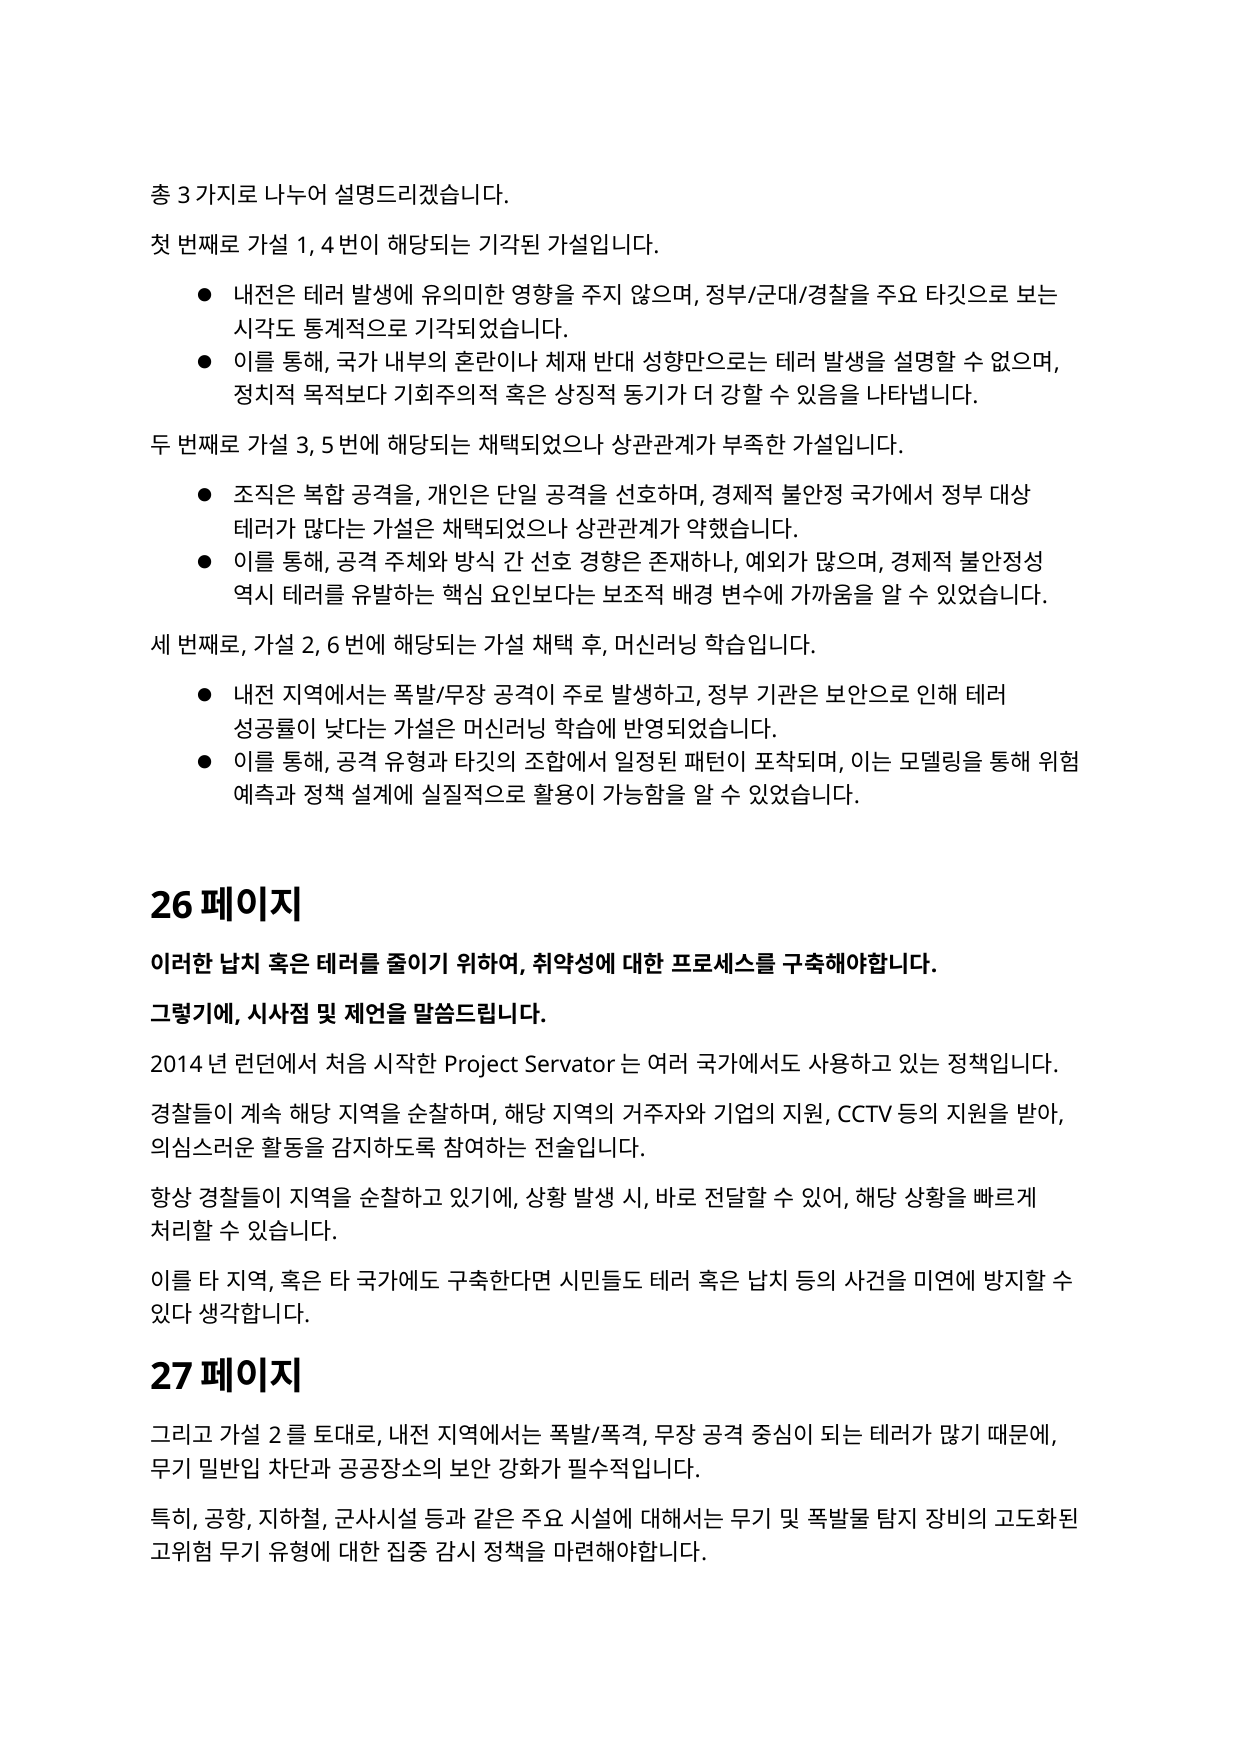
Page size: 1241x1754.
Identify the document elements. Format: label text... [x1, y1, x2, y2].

text 그리고 가설 2를 토대로, 내전 지역에서는 폭발/폭격, 무장 공격 중심이 되는 테러가 많기 때문에, 무기 밀반입 차단과 공공장소의 보안 강화가 필수적입니다. [150, 1417, 1090, 1484]
list 이를 통해, 국가 내부의 혼란이나 체재 반대 성향만으로는 테러 발생을 설명할 수 없으며, 정치적 목적보다 기회주의적 혹은 상징적 동기가 더 강할 수 있음을 나타냅니다. [196, 344, 1090, 411]
text 경찰들이 계속 해당 지역을 순찰하며, 해당 지역의 거주자와 기업의 지원, CCTV 등의 지원을 받아, 의심스러운 활동을 감지하도록 참여하는 전술입니다. [150, 1096, 1090, 1163]
text 항상 경찰들이 지역을 순찰하고 있기에, 상황 발생 시, 바로 전달할 수 있어, 해당 상황을 빠르게 처리할 수 있습니다. [150, 1179, 1090, 1246]
text 특히, 공항, 지하철, 군사시설 등과 같은 주요 시설에 대해서는 무기 및 폭발물 탐지 장비의 고도화된 고위험 무기 유형에 대한 집중 감시 정책을 마련해야합니다. [150, 1501, 1090, 1567]
text 2014년 런던에서 처음 시작한 Project Servator는 여러 국가에서도 사용하고 있는 정책입니다. [150, 1046, 1090, 1079]
text 첫 번째로 가설 1, 4번이 해당되는 기각된 가설입니다. [150, 227, 1090, 261]
text 27페이지 [150, 1346, 1090, 1401]
text 이를 타 지역, 혹은 타 국가에도 구축한다면 시민들도 테러 혹은 납치 등의 사건을 미연에 방지할 수 있다 생각합니다. [150, 1263, 1090, 1329]
text 두 번째로 가설 3, 5번에 해당되는 채택되었으나 상관관계가 부족한 가설입니다. [150, 427, 1090, 461]
text 26페이지 [150, 875, 1090, 929]
text 그렇기에, 시사점 및 제언을 말씀드립니다. [150, 996, 1090, 1029]
list 이를 통해, 공격 유형과 타깃의 조합에서 일정된 패턴이 포착되며, 이는 모델링을 통해 위험 예측과 정책 설계에 실질적으로 활용이 가능함을 알 수 있었습니다. [196, 744, 1090, 811]
text 세 번째로, 가설 2, 6번에 해당되는 가설 채택 후, 머신러닝 학습입니다. [150, 627, 1090, 661]
text 총 3가지로 나누어 설명드리겠습니다. [150, 177, 1090, 211]
list 이를 통해, 공격 주체와 방식 간 선호 경향은 존재하나, 예외가 많으며, 경제적 불안정성 역시 테러를 유발하는 핵심 요인보다는 보조적 배경 변수에 가까움을 알 수 있었습니다. [196, 544, 1090, 611]
text 이러한 납치 혹은 테러를 줄이기 위하여, 취약성에 대한 프로세스를 구축해야합니다. [150, 946, 1090, 979]
list 내전 지역에서는 폭발/무장 공격이 주로 발생하고, 정부 기관은 보안으로 인해 테러 성공률이 낮다는 가설은 머신러닝 학습에 반영되었습니다. [196, 677, 1090, 744]
list 내전은 테러 발생에 유의미한 영향을 주지 않으며, 정부/군대/경찰을 주요 타깃으로 보는 시각도 통계적으로 기각되었습니다. [196, 277, 1090, 344]
list 조직은 복합 공격을, 개인은 단일 공격을 선호하며, 경제적 불안정 국가에서 정부 대상 테러가 많다는 가설은 채택되었으나 상관관계가 약했습니다. [196, 477, 1090, 544]
